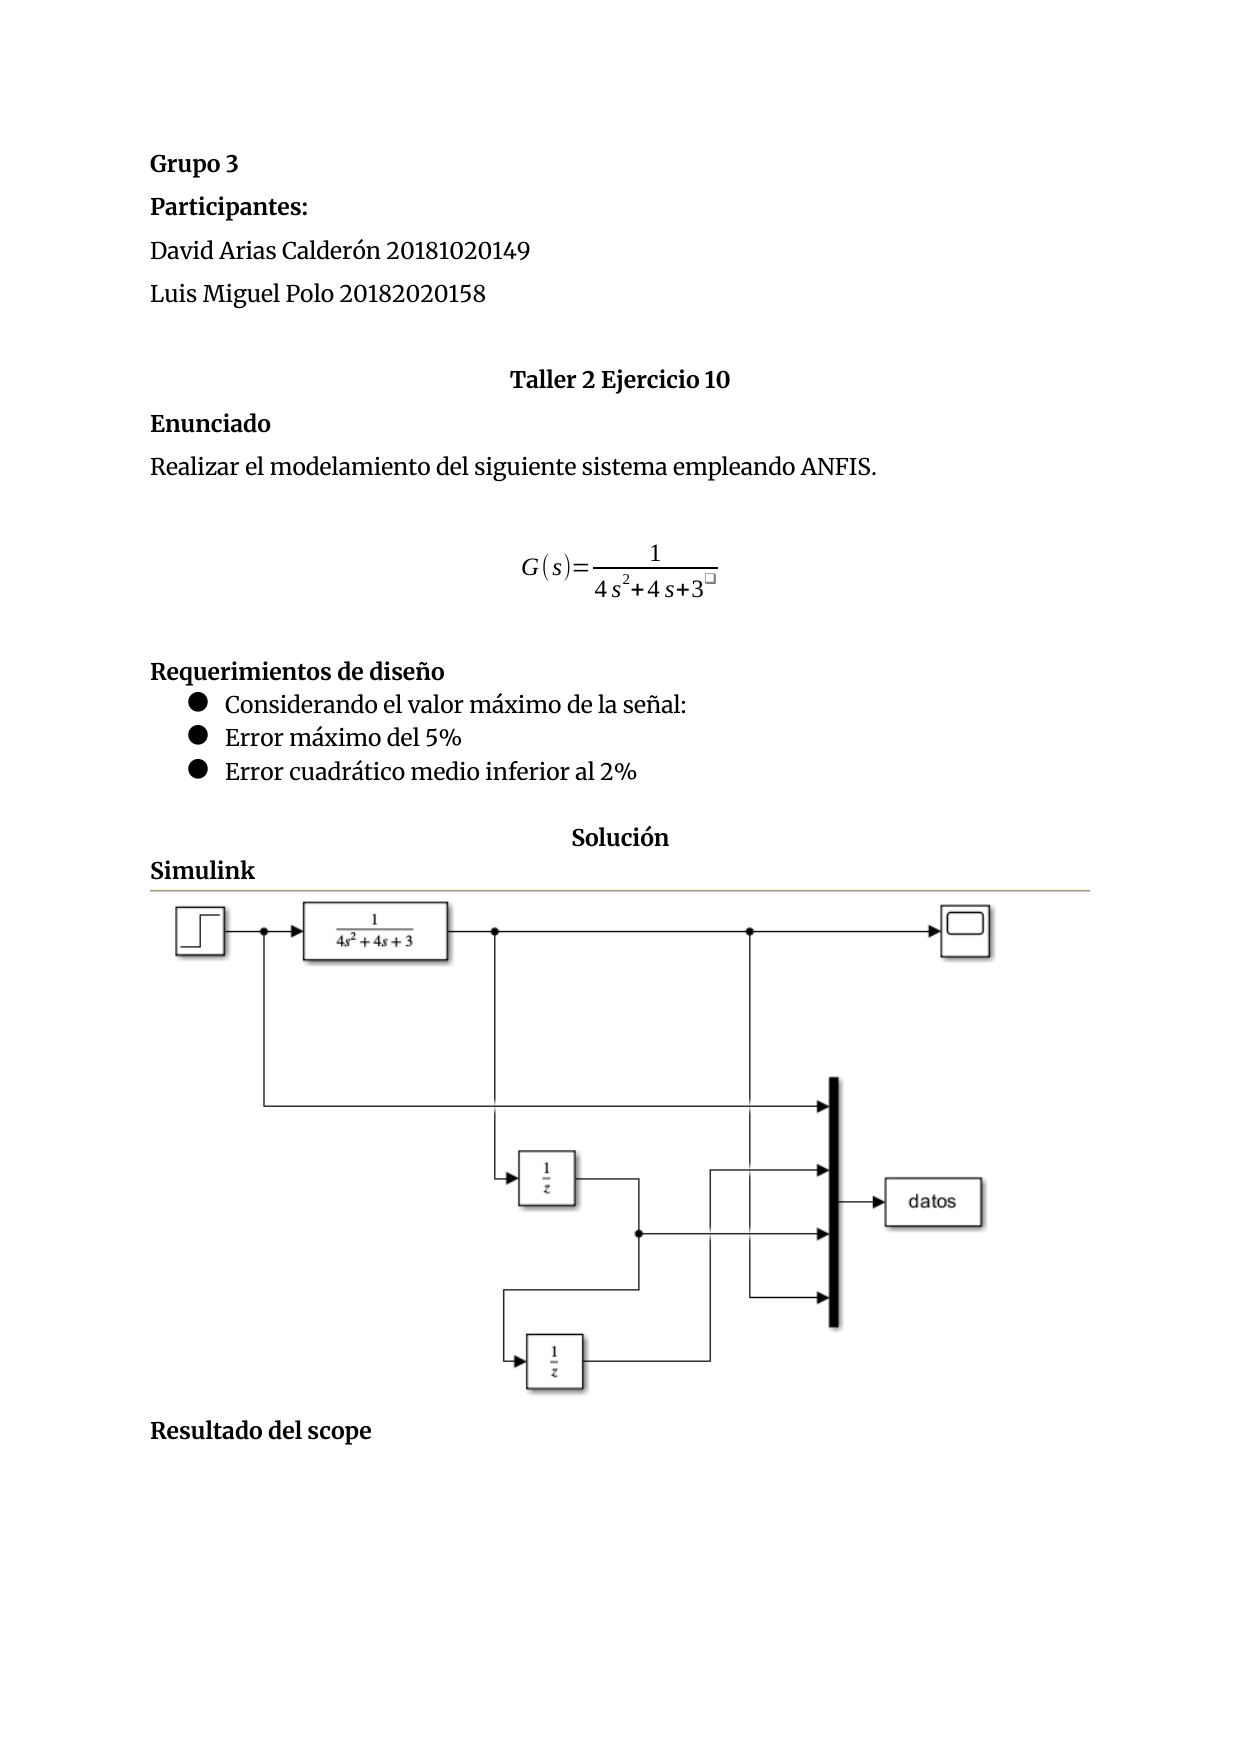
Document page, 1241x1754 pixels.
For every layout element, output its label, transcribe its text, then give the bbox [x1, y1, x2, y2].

text Enunciado [150, 409, 1090, 438]
text Participantes: [150, 193, 1090, 222]
text Resultado del scope [150, 1417, 1090, 1445]
text Requerimientos de diseño [150, 658, 1090, 687]
list Considerando el valor máximo de la señal: [187, 691, 1090, 720]
text Grupo 3 [150, 150, 1090, 179]
text Solución [150, 823, 1090, 852]
picture [150, 889, 1091, 1413]
text Taller 2 Ejercicio 10 [150, 366, 1090, 395]
text Realizar el modelamiento del siguiente sistema empleando ANFIS. [150, 453, 1090, 481]
text Luis Miguel Polo 20182020158 [150, 280, 1090, 308]
list Error cuadrático medio inferior al 2% [187, 757, 1090, 786]
text Simulink [150, 857, 1090, 886]
list Error máximo del 5% [187, 724, 1090, 753]
text David Arias Calderón 20181020149 [150, 236, 1090, 265]
